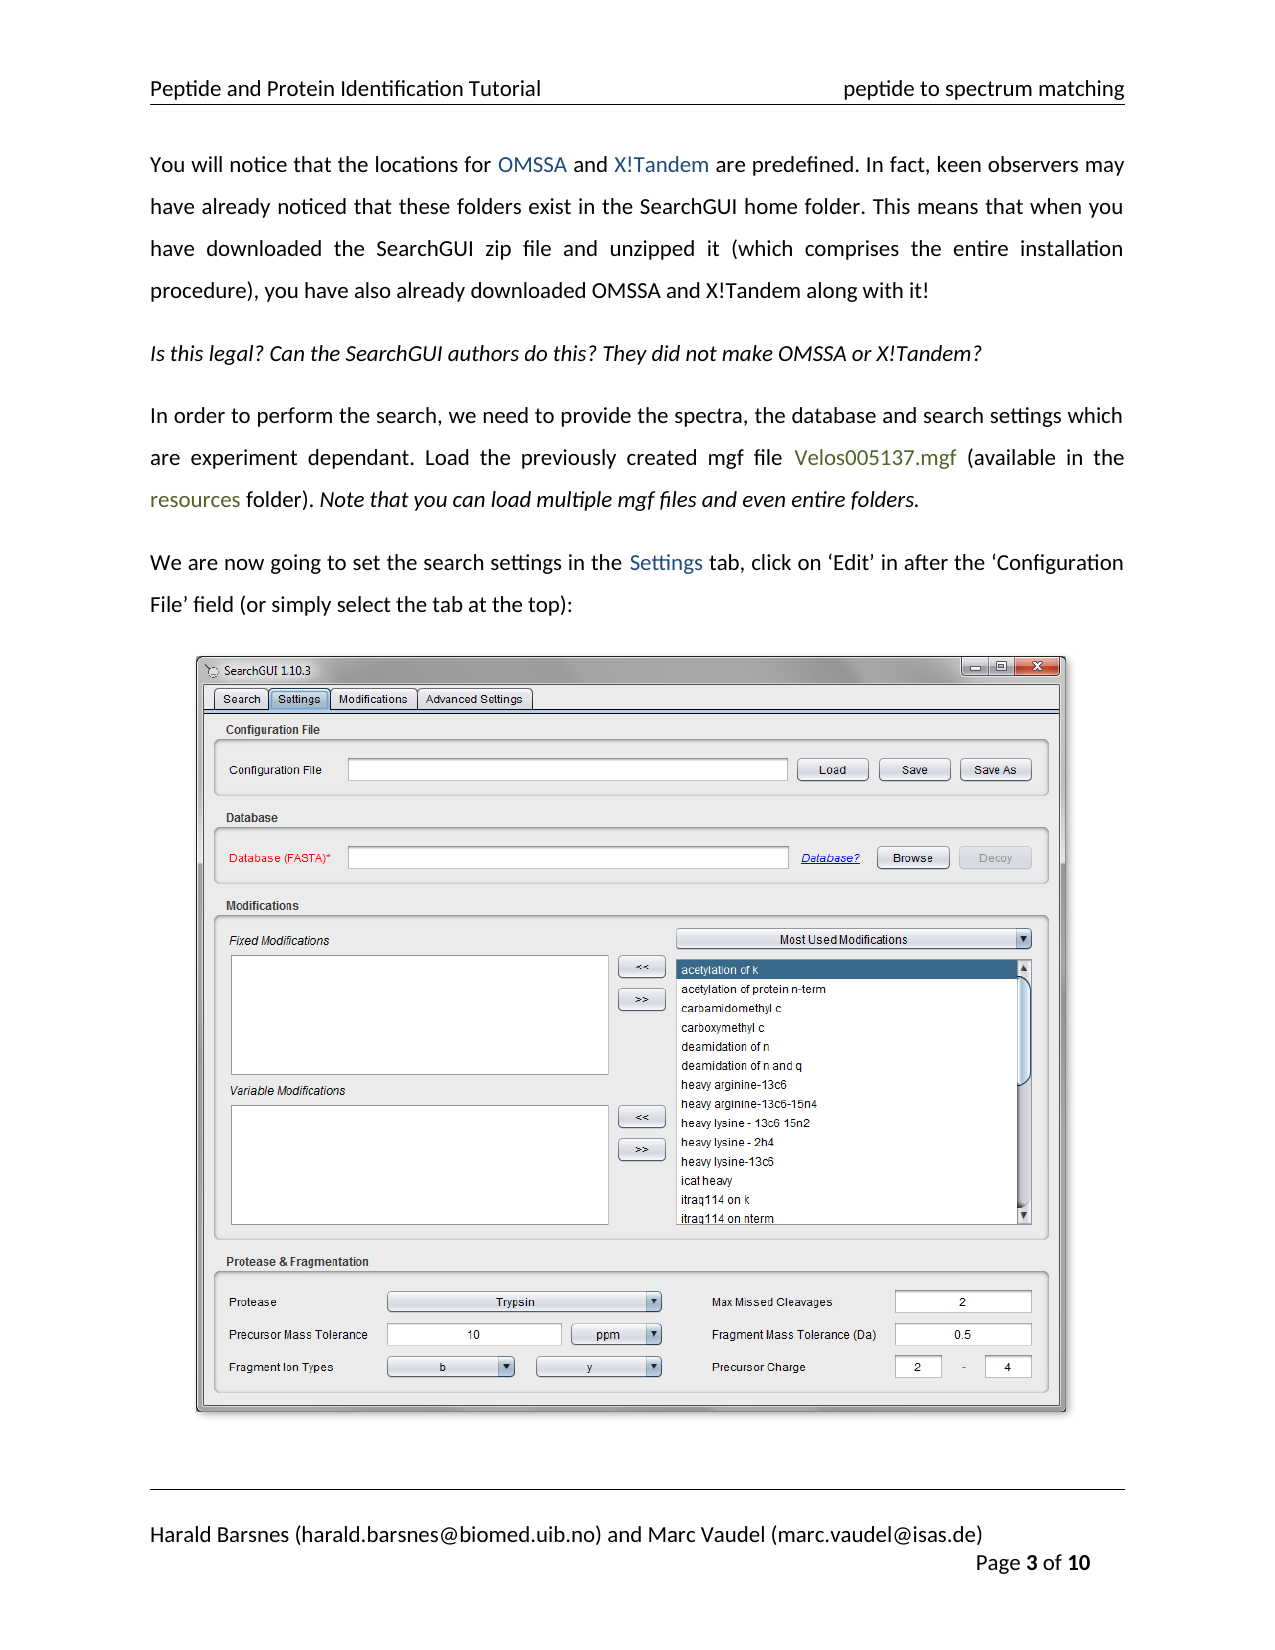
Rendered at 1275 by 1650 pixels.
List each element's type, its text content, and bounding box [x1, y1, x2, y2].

text We are now going to set the search settings in the Settings tab, click on ‘Edit’ in after the ‘Configuration File’ field (or simply select the tab at the top): [150, 548, 1125, 618]
text You will notice that the locations for OMSSA and X!Tandem are predefined. In fact, keen observers may have already noticed that these folders exist in the SearchGUI home folder. This means that when you have downloaded the SearchGUI zip file and unzipped it (which comprises the entire installation procedure), you have also already downloaded OMSSA and X!Tandem along with it! [150, 150, 1125, 304]
text In order to perform the search, we need to provide the spectra, the database and search settings which are experiment dependant. Load the previously created mgf file Velos005137.mgf (available in the resources folder). Note that you can load multiple mgf files and even entire folders. [150, 402, 1125, 513]
text Is this legal? Can the SearchGUI authors do this? They did not make OMSSA or X!Tandem? [150, 339, 1125, 367]
picture [196, 656, 1066, 1412]
